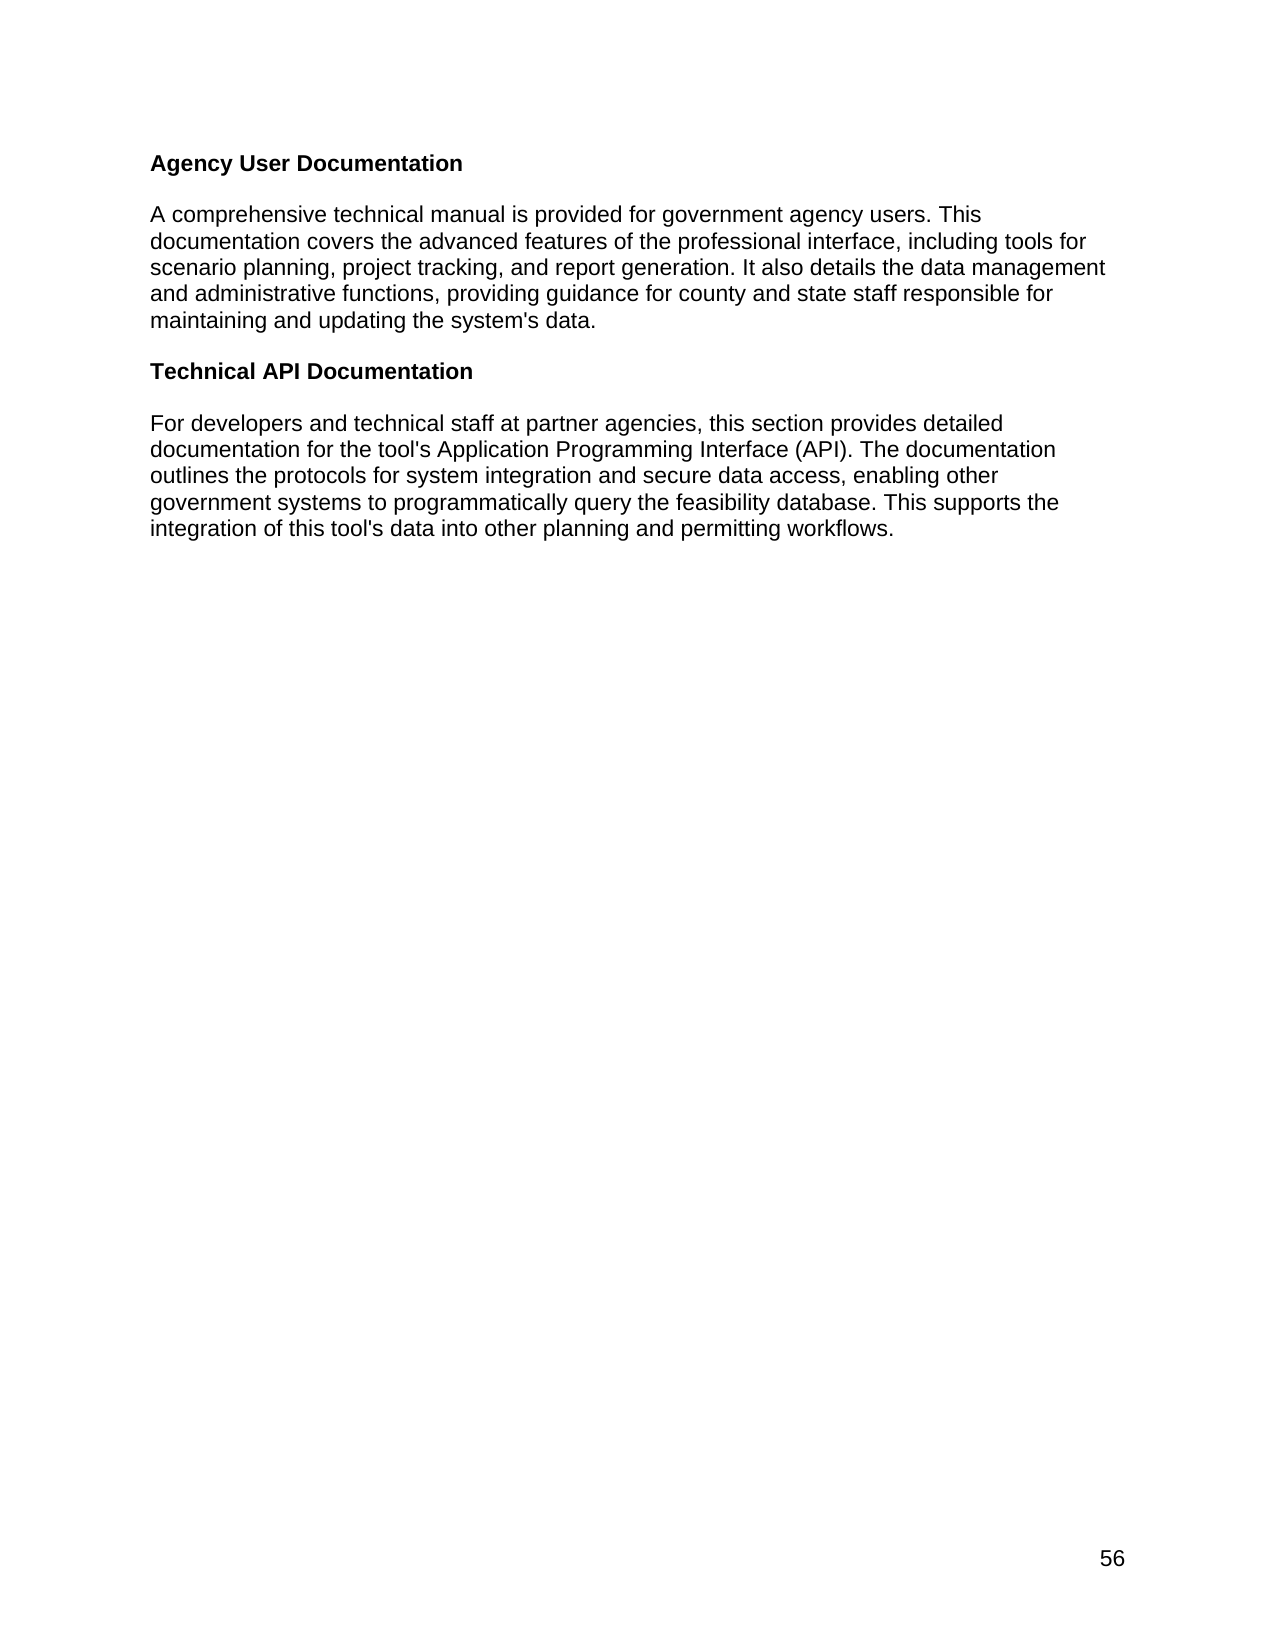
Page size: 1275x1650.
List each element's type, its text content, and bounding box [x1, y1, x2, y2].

subtitle Technical API Documentation [150, 358, 1125, 384]
text A comprehensive technical manual is provided for government agency users. This documentation covers the advanced features of the professional interface, including tools for scenario planning, project tracking, and report generation. It also details the data management and administrative functions, providing guidance for county and state staff responsible for maintaining and updating the system's data. [150, 201, 1125, 333]
text For developers and technical staff at partner agencies, this section provides detailed documentation for the tool's Application Programming Interface (API). The documentation outlines the protocols for system integration and secure data access, enabling other government systems to programmatically query the feasibility database. This supports the integration of this tool's data into other planning and permitting workflows. [150, 409, 1125, 541]
subtitle Agency User Documentation [150, 150, 1125, 176]
